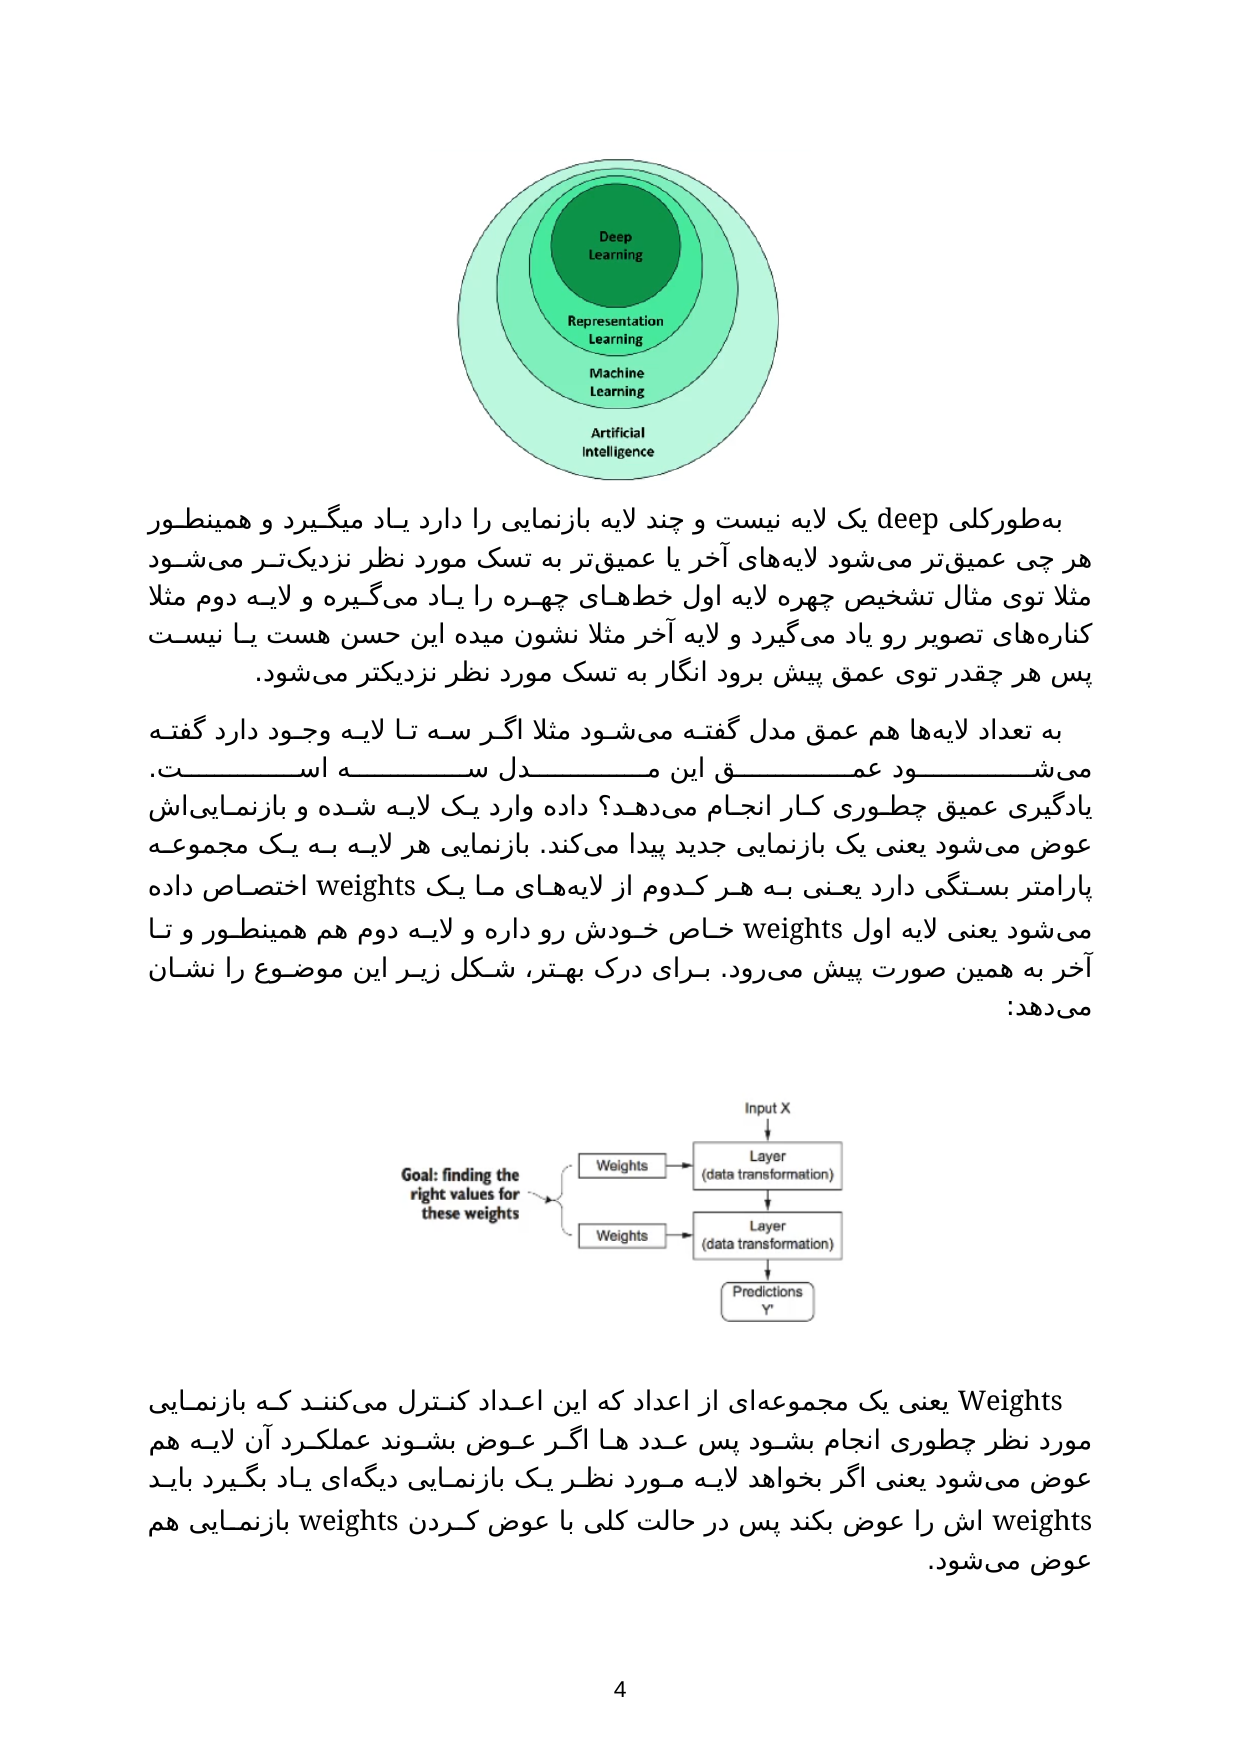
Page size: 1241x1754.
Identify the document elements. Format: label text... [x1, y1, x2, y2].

text به‌طور‌کلی deep یک لایه نیست و چند لایه بازنمایی را دارد یاد میگیرد و همینطور هر چی عمیق‌تر می‌شود لایه‌های آخر یا عمیق‌تر به تسک مورد نظر نزدیک‌تر می‌شود مثلا توی مثال تشخیص چهره لایه اول خط‌های چهره را یاد می‌گیره و لایه دوم مثلا کناره‌های تصویر رو یاد می‌گیرد و لایه آخر مثلا نشون میده این حسن هست یا نیست پس هر چقدر توی عمق پیش برود انگار به تسک مورد نظر نزدیکتر می‌شود. [148, 499, 1092, 688]
text به تعداد لایه‌ها هم عمق مدل گفته می‌شود مثلا اگر سه تا لایه وجود دارد گفته می‌شود عمق این مدل سه است. یادگیری عمیق چطوری کار انجام می‌دهد؟ داده وارد یک لایه شده و بازنمایی‌اش عوض می‌شود یعنی یک بازنمایی جدید پیدا می‌کند. بازنمایی هر لایه به یک مجموعه پارامتر بستگی دارد یعنی به هر کدوم از لایه‌های ما یک weights اختصاص داده می‌شود یعنی لایه اول weights خاص خودش رو داره و لایه دوم هم همینطور و تا آخر به همین صورت پیش می‌رود. برای درک بهتر، شکل زیر این موضوع را نشان می‌دهد: [148, 715, 1092, 1022]
picture [428, 147, 812, 481]
text Weights یعنی یک مجموعه‌ای از اعداد که این اعداد کنترل می‌کنند که بازنمایی مورد نظر چطوری انجام بشود پس عدد ها اگر عوض بشوند عملکرد آن لایه هم عوض می‌شود یعنی اگر بخواهد لایه مورد نظر یک بازنمایی دیگه‌ای یاد بگیرد باید weights اش را عوض بکند پس در حالت کلی با عوض کردن weights بازنمایی هم عوض می‌شود. [148, 1382, 1092, 1576]
picture [378, 1048, 862, 1363]
